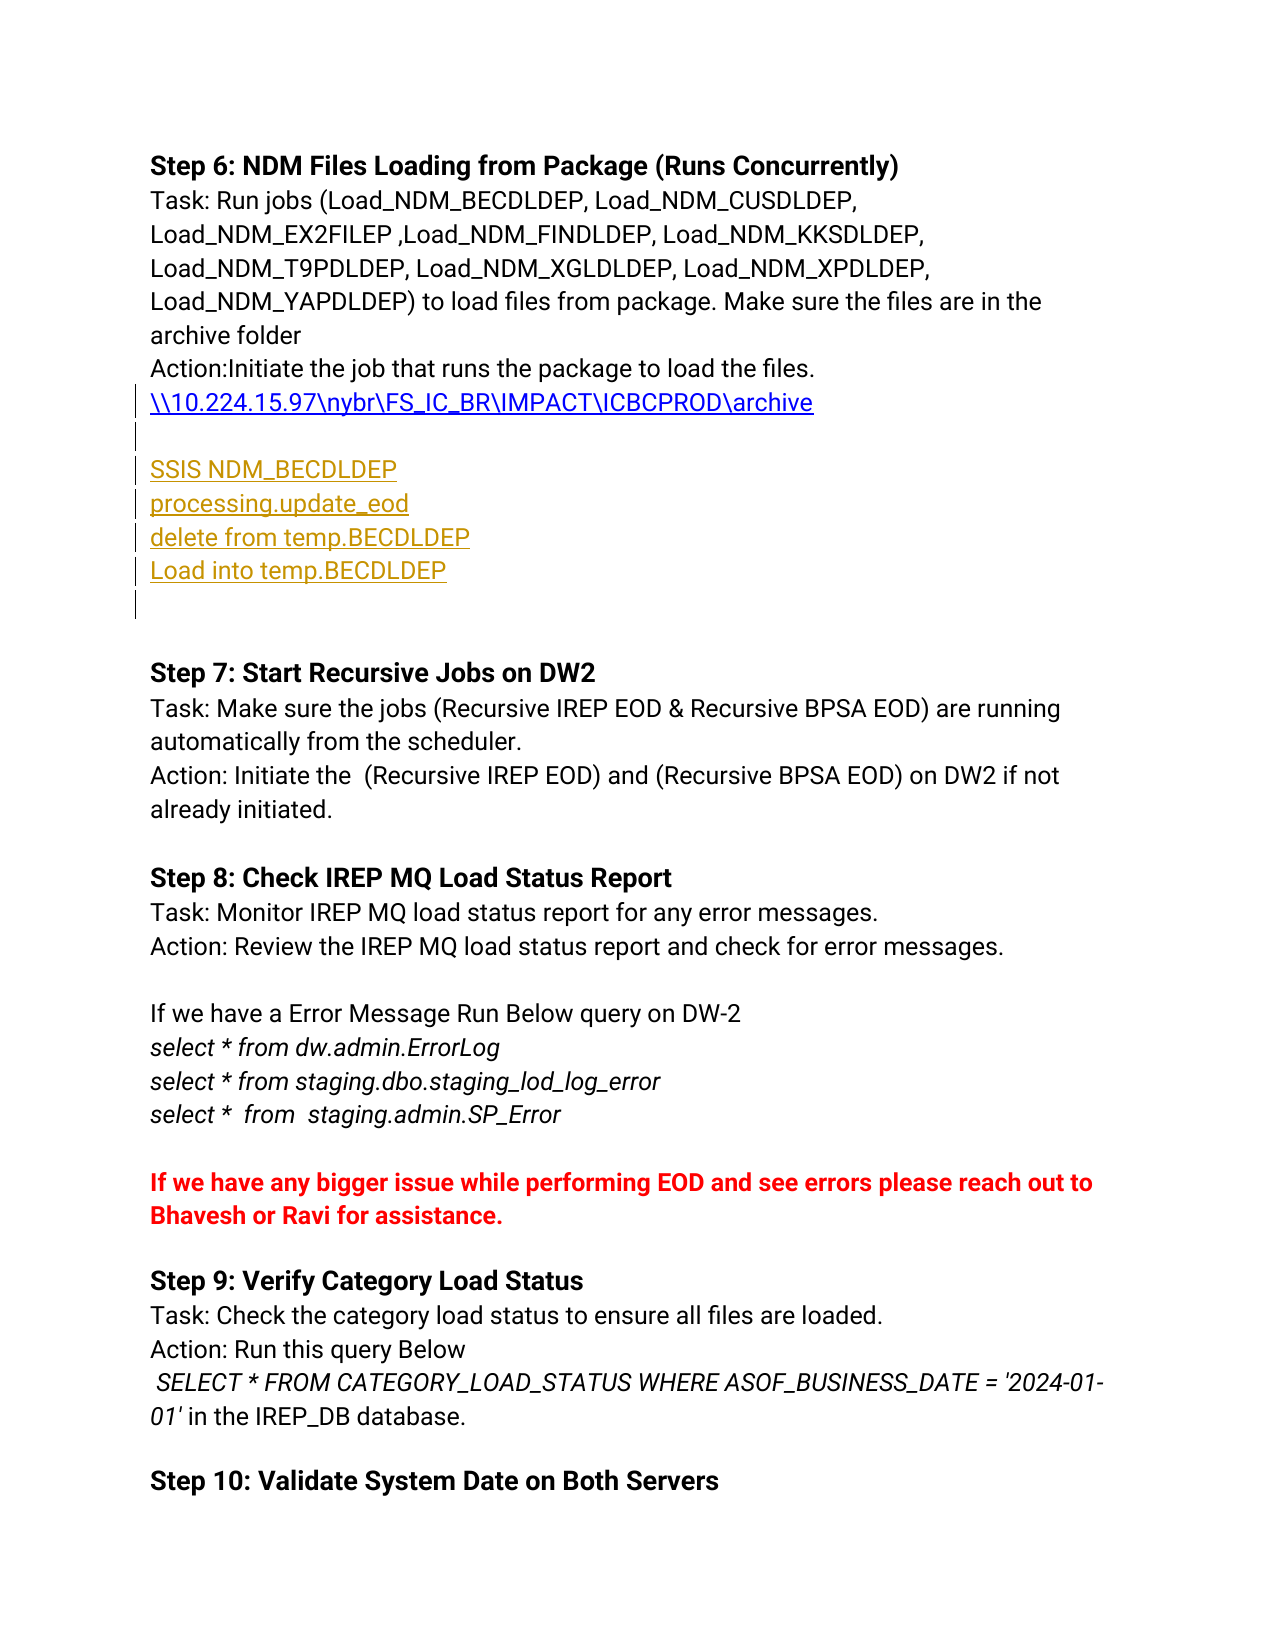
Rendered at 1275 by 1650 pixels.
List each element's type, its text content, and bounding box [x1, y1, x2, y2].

text Task: Check the category load status to ensure all files are loaded. [150, 1301, 1125, 1331]
text Task: Make sure the jobs (Recursive IREP EOD & Recursive BPSA EOD) are running automatically from the scheduler. [150, 694, 1125, 757]
text Step 8: Check IREP MQ Load Status Report [150, 862, 1125, 894]
text select * from staging.dbo.staging_lod_log_error [150, 1067, 1125, 1096]
text SELECT * FROM CATEGORY_LOAD_STATUS WHERE ASOF_BUSINESS_DATE = '2024-01-01' in the IREP_DB database. [150, 1368, 1125, 1462]
text Action: Initiate the (Recursive IREP EOD) and (Recursive BPSA EOD) on DW2 if not already initiated. [150, 761, 1125, 824]
text Step 6: NDM Files Loading from Package (Runs Concurrently) [150, 150, 1125, 182]
text Action: Run this query Below [150, 1335, 1125, 1364]
text Action: Review the IREP MQ load status report and check for error messages. If we have a Error Message Run Below query on DW-2 select * from dw.admin.ErrorLog [150, 932, 1125, 1062]
text Step 7: Start Recursive Jobs on DW2 [150, 657, 1125, 689]
text Step 9: Verify Category Load Status [150, 1265, 1125, 1297]
text Task: Monitor IREP MQ load status report for any error messages. [150, 899, 1125, 928]
text select * from staging.admin.SP_Error If we have any bigger issue while performing EOD and see errors please reach out to Bhavesh or Ravi for assistance. [150, 1101, 1125, 1261]
text Step 10: Validate System Date on Both Servers [150, 1466, 1125, 1497]
text Task: Run jobs (Load_NDM_BECDLDEP, Load_NDM_CUSDLDEP, Load_NDM_EX2FILEP ,Load_NDM_FINDLDEP, Load_NDM_KKSDLDEP, Load_NDM_T9PDLDEP, Load_NDM_XGLDLDEP, Load_NDM_XPDLDEP, Load_NDM_YAPDLDEP) to load files from package. Make sure the files are in the archive folder [150, 186, 1125, 350]
text Action:Initiate the job that runs the package to load the files. \\10.224.15.97\nybr\FS_IC_BR\IMPACT\ICBCPROD\archive [150, 355, 1125, 418]
